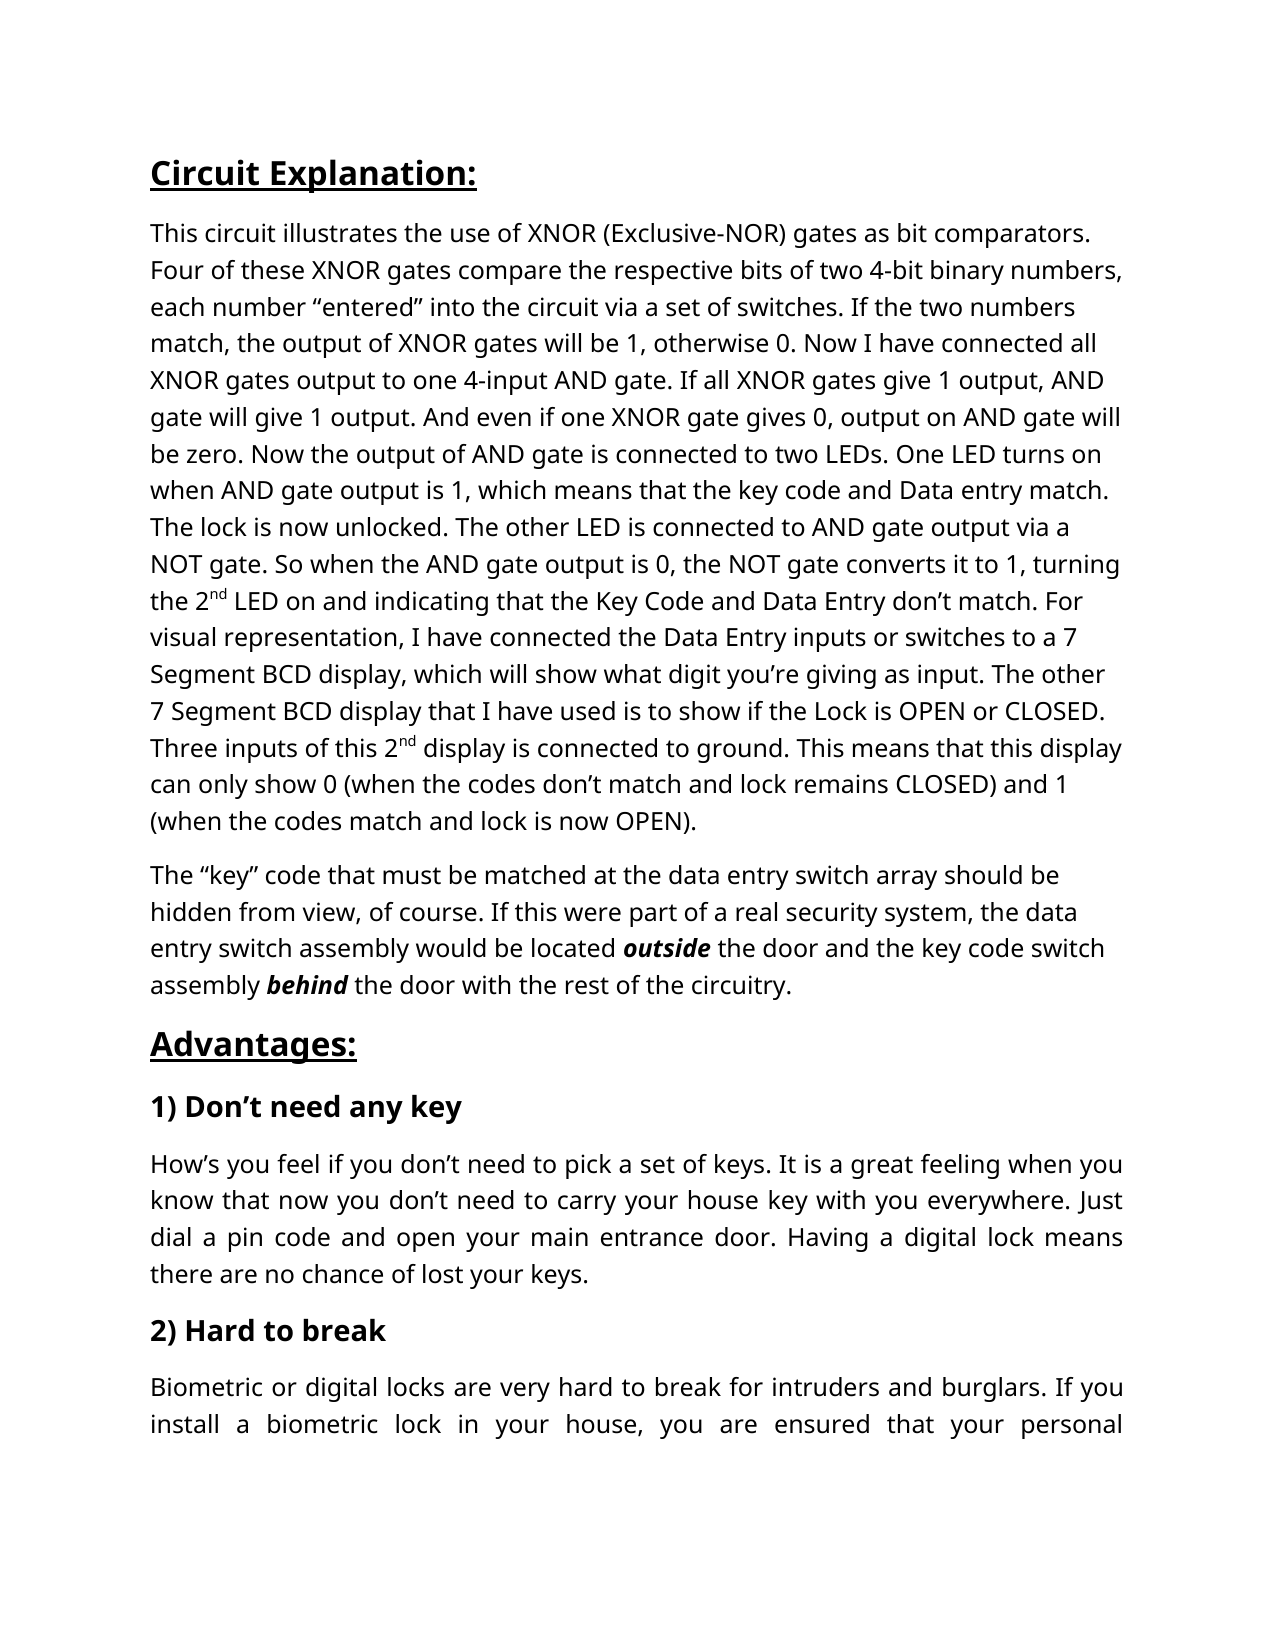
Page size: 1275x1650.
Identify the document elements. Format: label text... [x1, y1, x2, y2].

text How’s you feel if you don’t need to pick a set of keys. It is a great feeling when you know that now you don’t need to carry your house key with you everywhere. Just dial a pin code and open your main entrance door. Having a digital lock means there are no chance of lost your keys. [150, 1146, 1125, 1291]
text Circuit Explanation: [150, 150, 1125, 195]
text 1) Don’t need any key [150, 1087, 1125, 1126]
text The “key” code that must be matched at the data entry switch array should be hidden from view, of course. If this were part of a real security system, the data entry switch assembly would be located outside the door and the key code switch assembly behind the door with the rest of the circuitry. [150, 857, 1125, 1002]
text This circuit illustrates the use of XNOR (Exclusive-NOR) gates as bit comparators. Four of these XNOR gates compare the respective bits of two 4-bit binary numbers, each number “entered” into the circuit via a set of switches. If the two numbers match, the output of XNOR gates will be 1, otherwise 0. Now I have connected all XNOR gates output to one 4-input AND gate. If all XNOR gates give 1 output, AND gate will give 1 output. And even if one XNOR gate gives 0, output on AND gate will be zero. Now the output of AND gate is connected to two LEDs. One LED turns on when AND gate output is 1, which means that the key code and Data entry match. The lock is now unlocked. The other LED is connected to AND gate output via a NOT gate. So when the AND gate output is 0, the NOT gate converts it to 1, turning the 2nd LED on and indicating that the Key Code and Data Entry don’t match. For visual representation, I have connected the Data Entry inputs or switches to a 7 Segment BCD display, which will show what digit you’re giving as input. The other 7 Segment BCD display that I have used is to show if the Lock is OPEN or CLOSED. Three inputs of this 2nd display is connected to ground. This means that this display can only show 0 (when the codes don’t match and lock remains CLOSED) and 1 (when the codes match and lock is now OPEN). [150, 216, 1125, 838]
text Advantages: [150, 1021, 1125, 1067]
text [150, 1369, 1125, 1440]
text 2) Hard to break [150, 1310, 1125, 1350]
